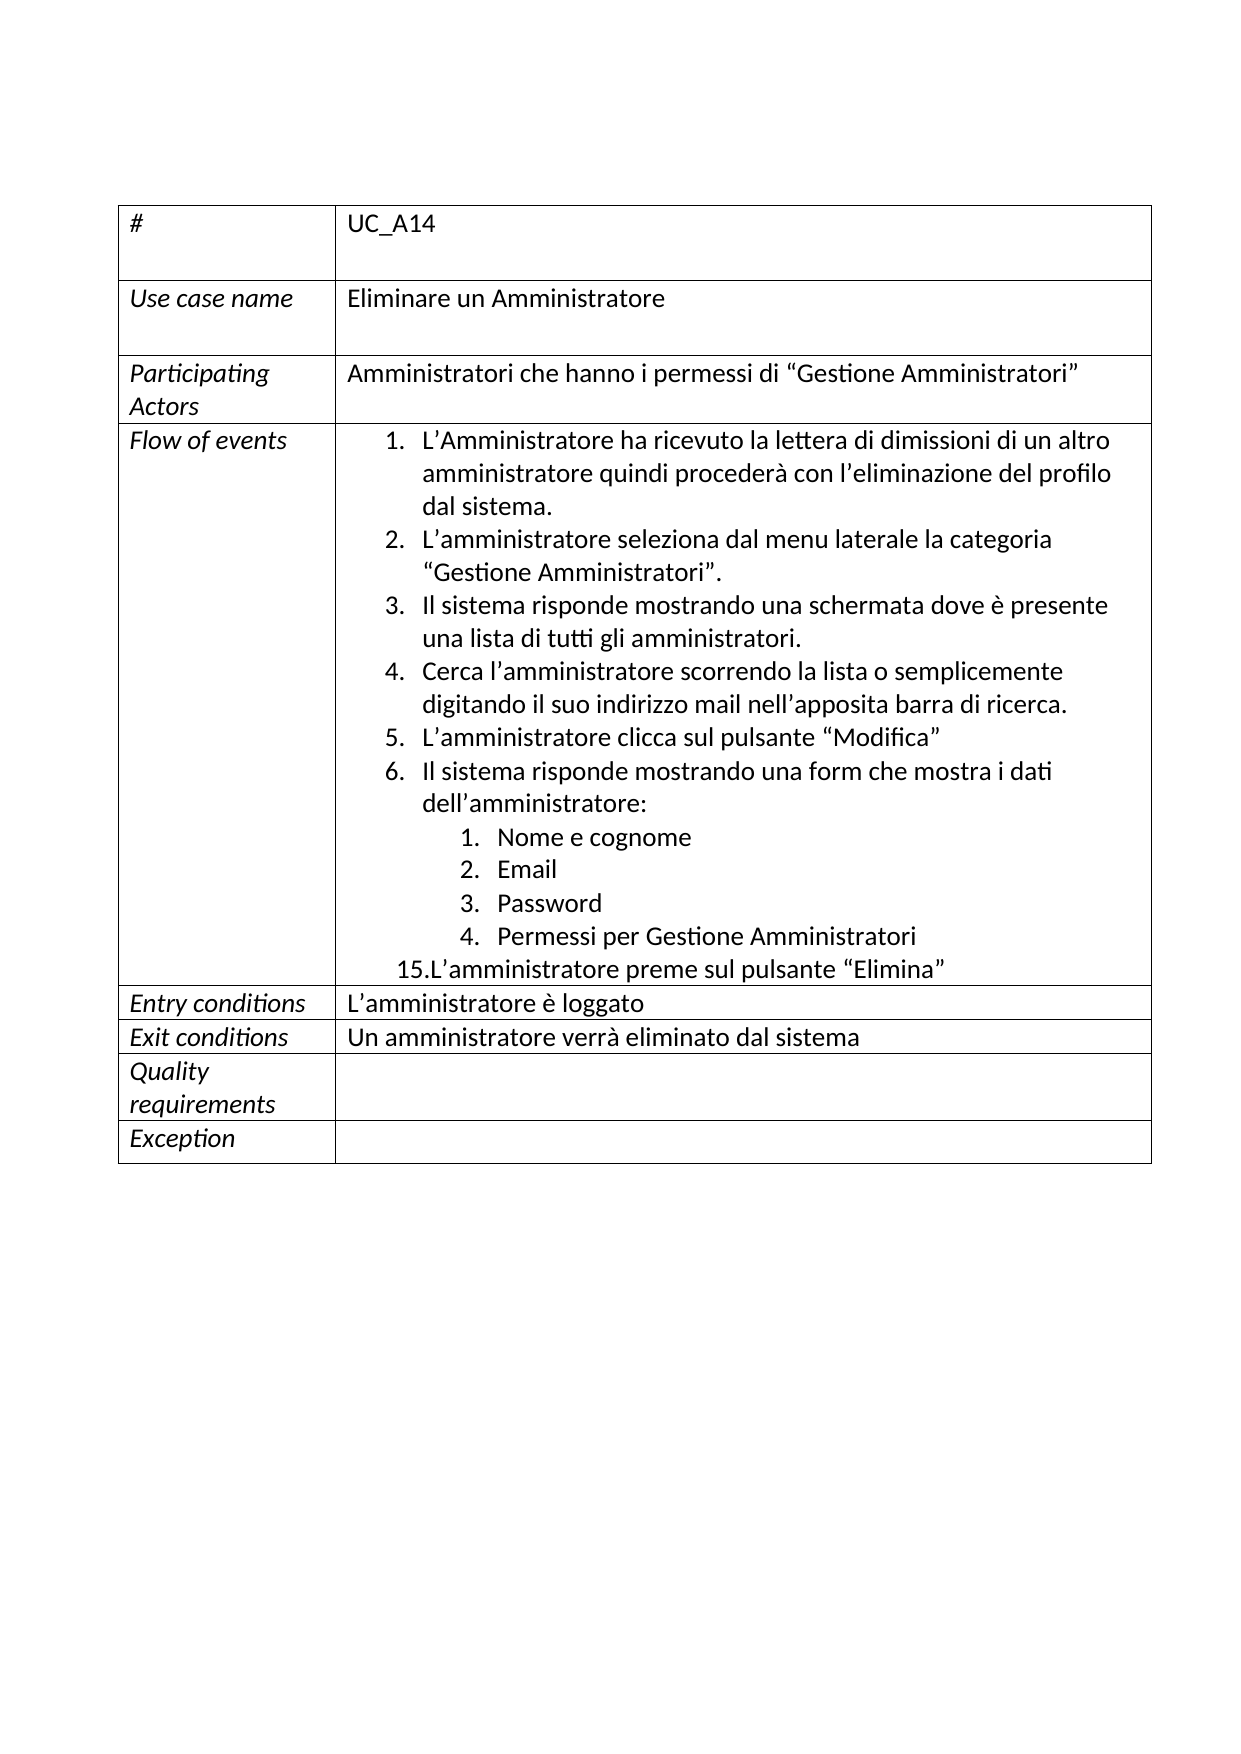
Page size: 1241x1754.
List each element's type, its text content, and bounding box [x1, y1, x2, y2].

table_cell Exception [119, 1121, 335, 1163]
table_cell Exit conditions [119, 1020, 335, 1053]
table_cell Flow of events [119, 424, 335, 985]
table_cell Entry conditions [119, 986, 335, 1019]
table_cell Use case name [119, 281, 335, 355]
table_header # [119, 206, 335, 280]
table_cell L’Amministratore ha ricevuto la lettera di dimissioni di un altro amministratore quindi procederà con l’eliminazione del profilo dal sistema. L’amministratore seleziona dal menu laterale la categoria “Gestione Amministratori”. Il sistema risponde mostrando una schermata dove è presente una lista di tutti gli amministratori. Cerca l’amministratore scorrendo la lista o semplicemente digitando il suo indirizzo mail nell’apposita barra di ricerca. L’amministratore clicca sul pulsante “Modifica” Il sistema risponde mostrando una form che mostra i dati dell’amministratore: Nome e cognome Email Password Permessi per Gestione Amministratori 15.L’amministratore preme sul pulsante “Elimina” [336, 424, 1151, 985]
table_cell Participating Actors [119, 356, 335, 422]
table_cell L’amministratore è loggato [336, 986, 1151, 1019]
table_cell [336, 1121, 1151, 1163]
table_header UC_A14 [336, 206, 1151, 280]
table_cell Quality requirementsuq [119, 1054, 335, 1120]
table_cell Amministratori che hanno i permessi di “Gestione Amministratori” [336, 356, 1151, 422]
table_cell Un amministratore verrà eliminato dal sistema [336, 1020, 1151, 1053]
table_cell Eliminare un Amministratore [336, 281, 1151, 355]
table_cell [336, 1054, 1151, 1120]
